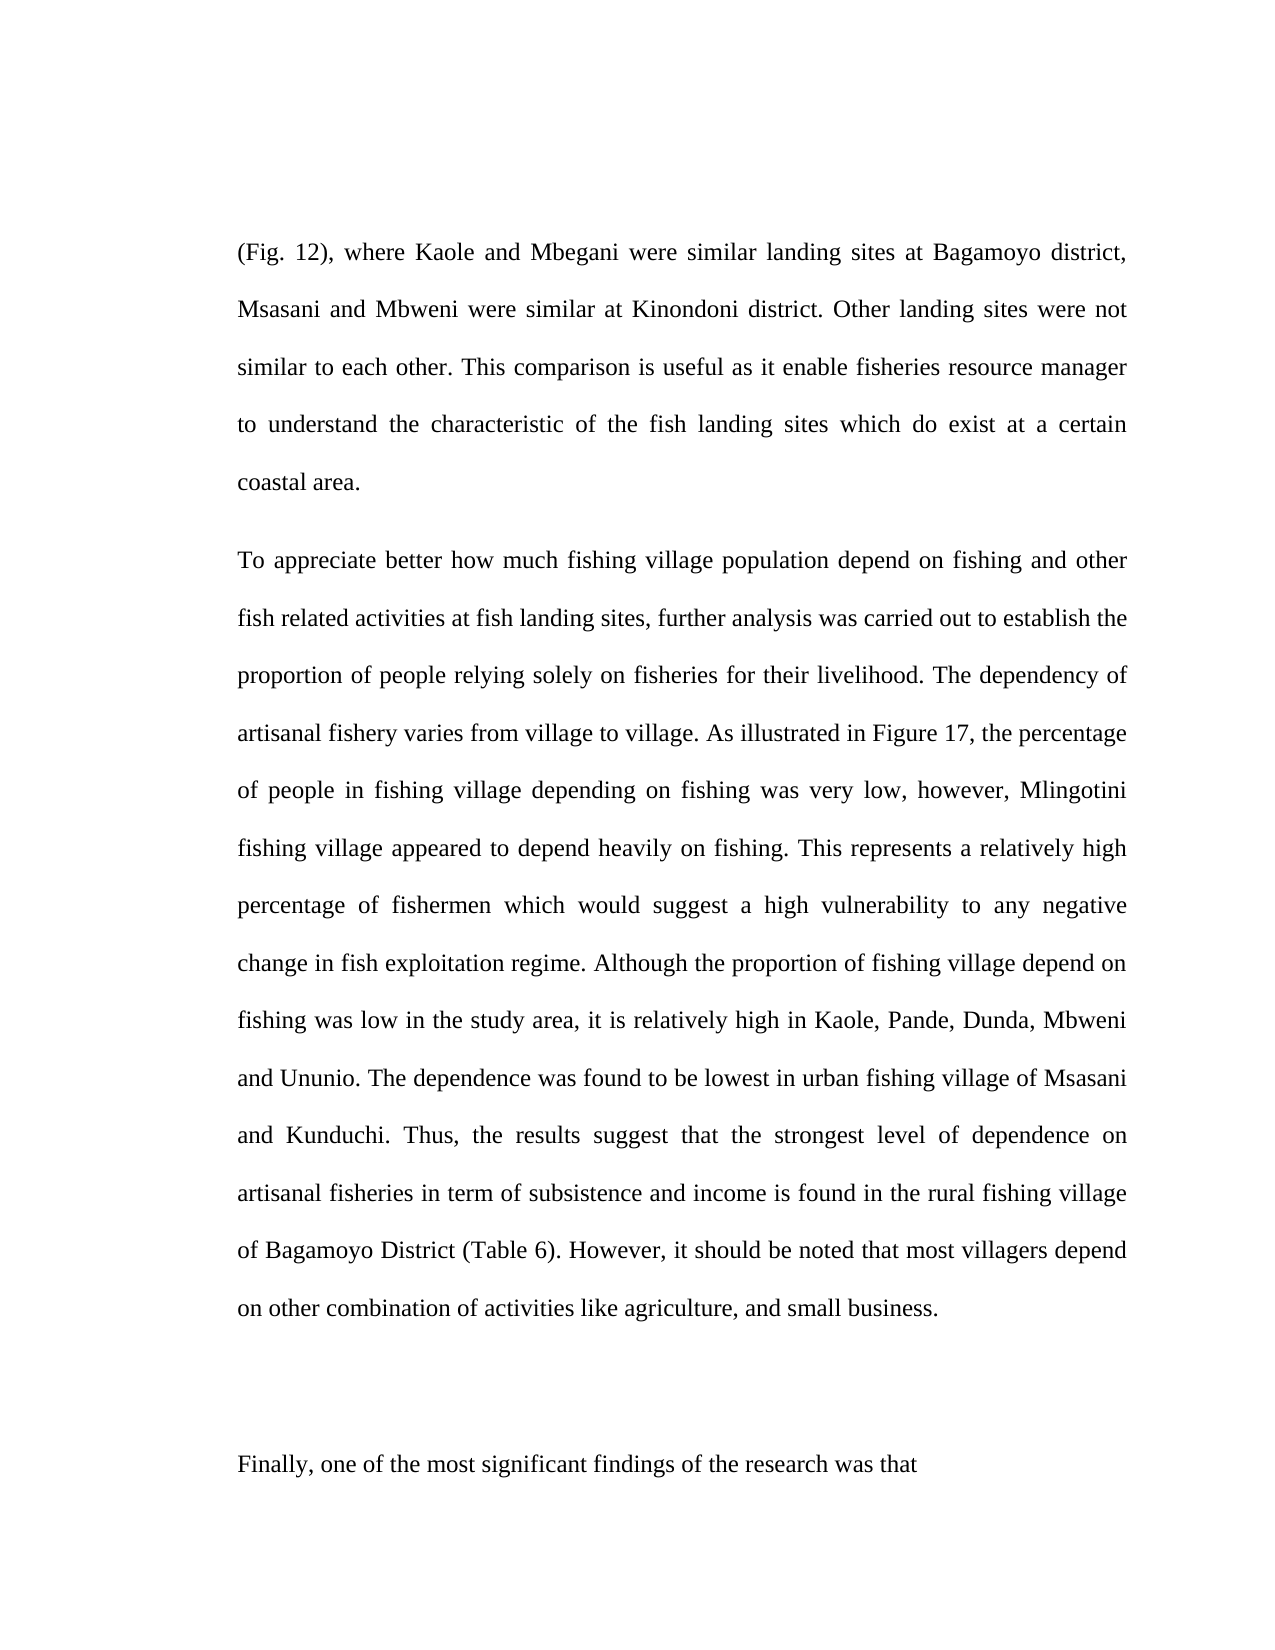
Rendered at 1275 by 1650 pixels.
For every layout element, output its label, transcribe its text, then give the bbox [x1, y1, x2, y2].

text Finally, one of the most significant findings of the research was that [237, 1449, 1128, 1478]
text To appreciate better how much fishing village population depend on fishing and other fish related activities at fish landing sites, further analysis was carried out to establish the proportion of people relying solely on fisheries for their livelihood. The dependency of artisanal fishery varies from village to village. As illustrated in Figure 17, the percentage of people in fishing village depending on fishing was very low, however, Mlingotini fishing village appeared to depend heavily on fishing. This represents a relatively high percentage of fishermen which would suggest a high vulnerability to any negative change in fish exploitation regime. Although the proportion of fishing village depend on fishing was low in the study area, it is relatively high in Kaole, Pande, Dunda, Mbweni and Ununio. The dependence was found to be lowest in urban fishing village of Msasani and Kunduchi. Thus, the results suggest that the strongest level of dependence on artisanal fisheries in term of subsistence and income is found in the rural fishing village of Bagamoyo District (Table 6). However, it should be noted that most villagers depend on other combination of activities like agriculture, and small business. [237, 545, 1128, 1322]
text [237, 237, 1128, 496]
